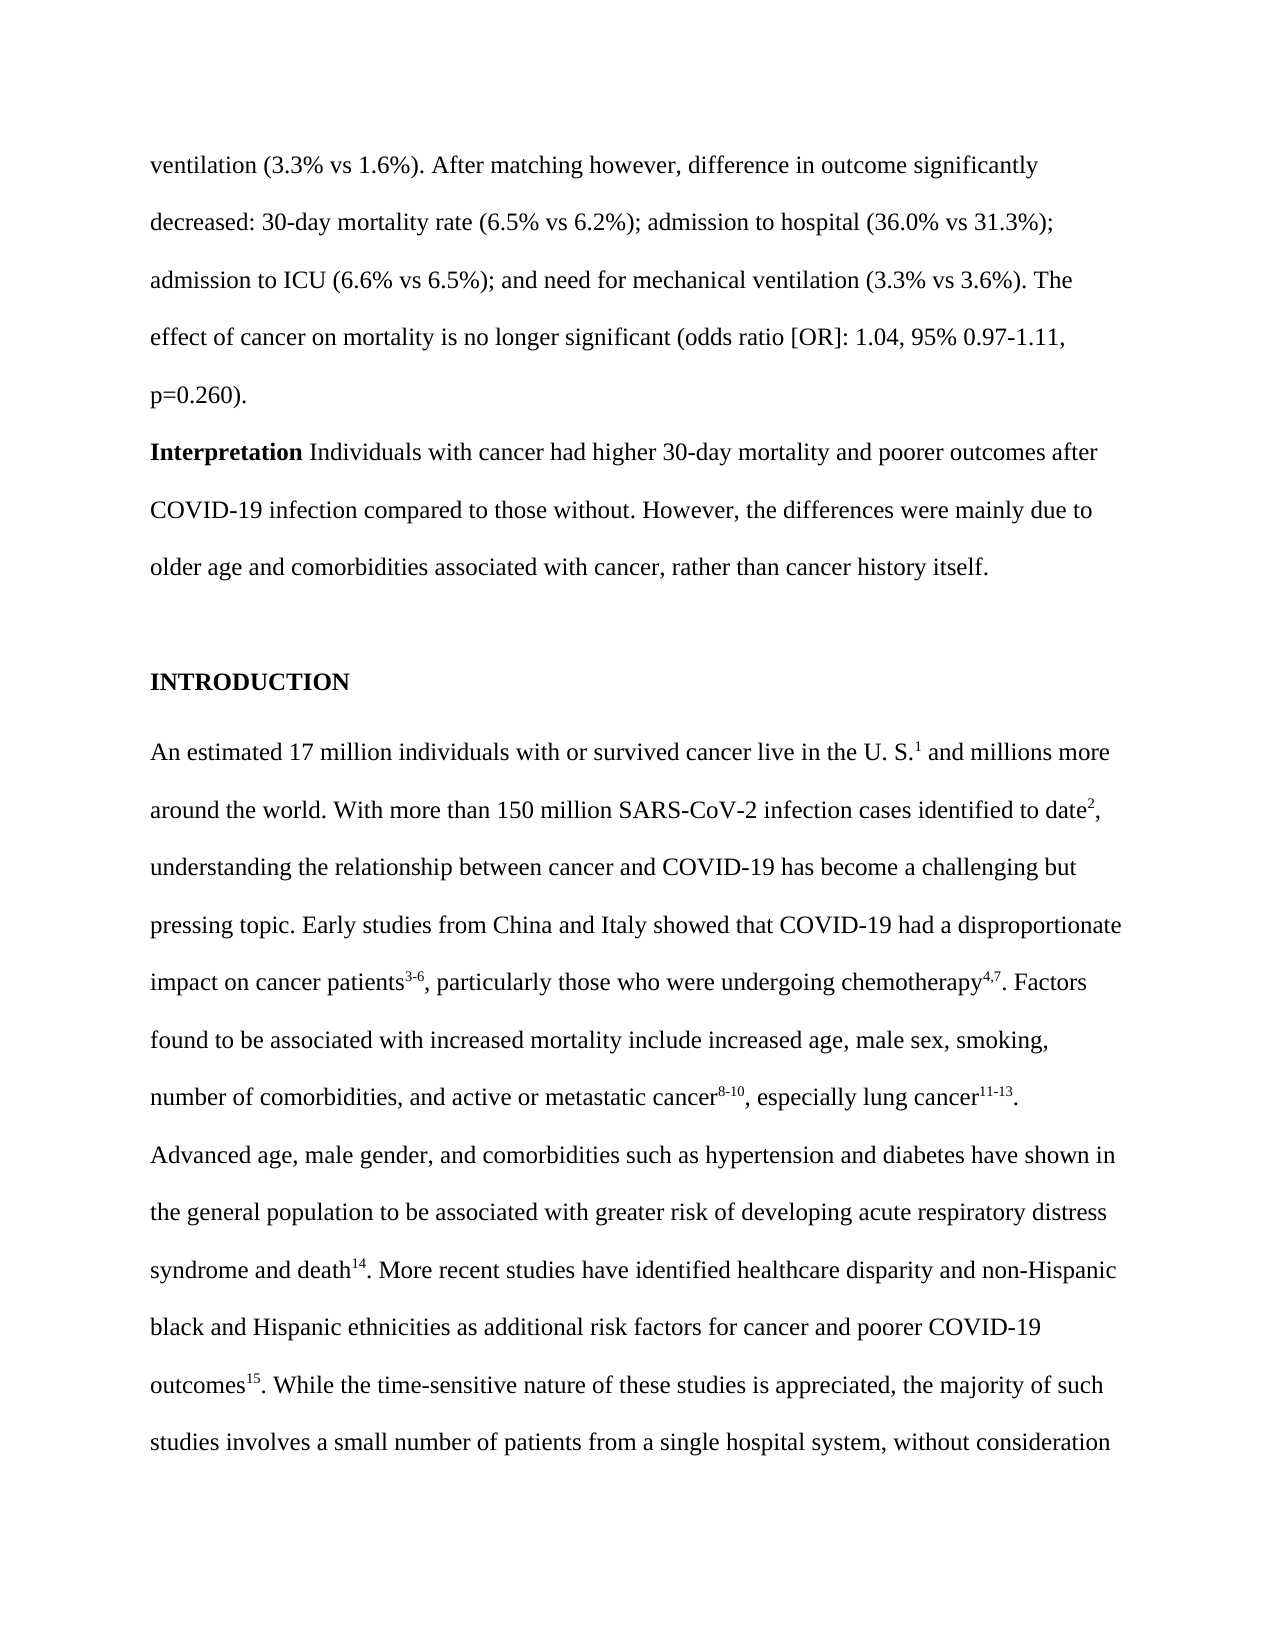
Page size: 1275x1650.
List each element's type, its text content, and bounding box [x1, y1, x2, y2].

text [150, 150, 1125, 409]
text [150, 737, 1125, 1456]
text Interpretation Individuals with cancer had higher 30-day mortality and poorer outcomes after COVID-19 infection compared to those without. However, the differences were mainly due to older age and comorbidities associated with cancer, rather than cancer history itself. [150, 437, 1125, 581]
text INTRODUCTION [150, 667, 1125, 696]
